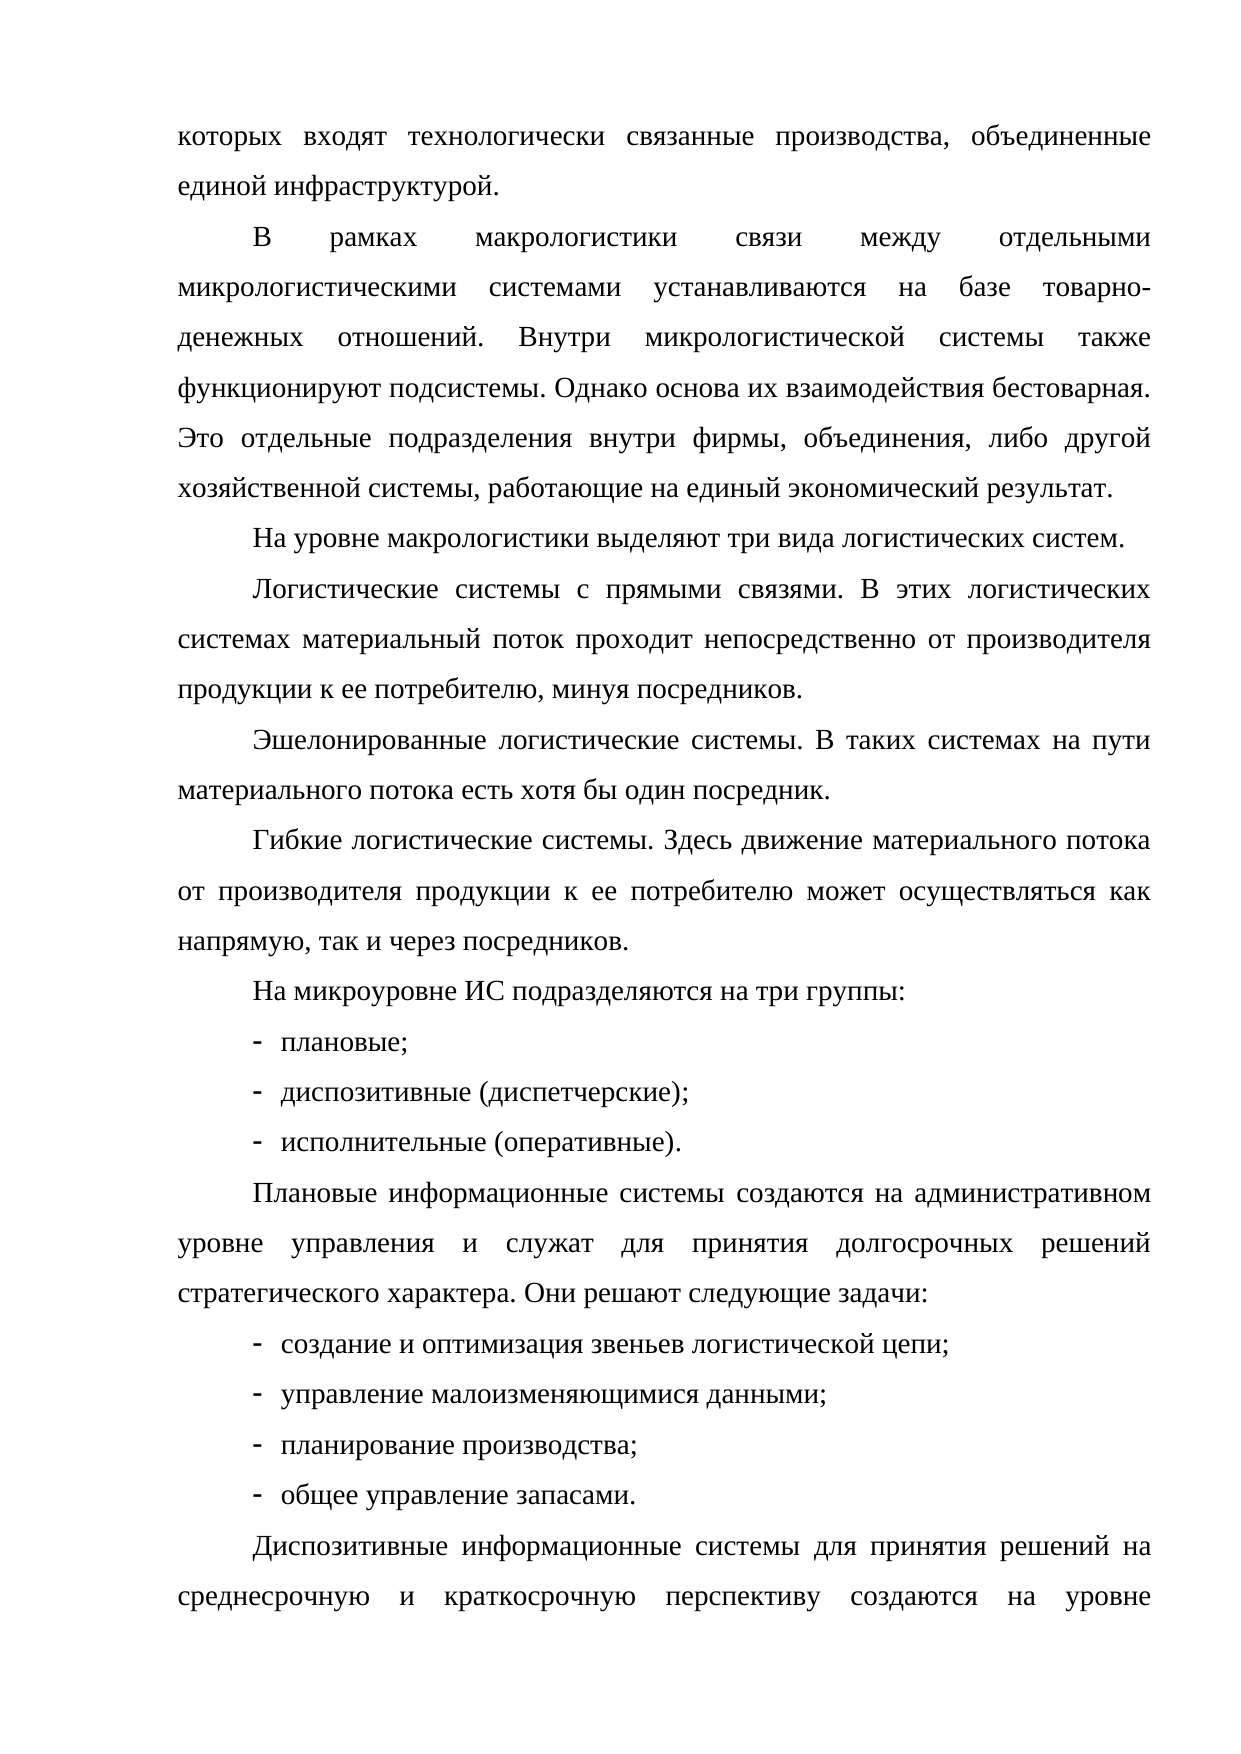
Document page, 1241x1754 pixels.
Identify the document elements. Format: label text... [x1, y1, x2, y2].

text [177, 1528, 1152, 1611]
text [177, 118, 1152, 202]
text Эшелонированные логистические системы. В таких системах на пути материального потока есть хотя бы один посредник. [177, 722, 1152, 806]
text Гибкие логистические системы. Здесь движение материального потока от производителя продукции к ее потребителю может осуществляться как напрямую, так и через посредников. [177, 822, 1152, 957]
text Плановые информационные системы создаются на административном уровне управления и служат для принятия долгосрочных решений стратегического характера. Они решают следующие задачи: [177, 1175, 1152, 1309]
text Логистические системы с прямыми связями. В этих логистических системах материальный поток проходит непосредственно от производителя продукции к ее потребителю, минуя посредников. [177, 571, 1152, 705]
list создание и оптимизация звеньев логистической цепи; [252, 1326, 1152, 1359]
text На микроуровне ИС подразделяются на три группы: [177, 973, 1152, 1007]
text В рамках макрологистики связи между отдельными микрологистическими системами устанавливаются на базе товарно-денежных отношений. Внутри микрологистической системы также функционируют подсистемы. Однако основа их взаимодействия бестоварная. Это отдельные подразделения внутри фирмы, объединения, либо другой хозяйственной системы, работающие на единый экономический результат. [177, 219, 1152, 504]
list диспозитивные (диспетчерские); [252, 1074, 1152, 1108]
text На уровне макрологистики выделяют три вида логистических систем. [177, 521, 1152, 554]
list исполнительные (оперативные). [252, 1124, 1152, 1158]
list планирование производства; [252, 1427, 1152, 1460]
list управление малоизменяющимися данными; [252, 1376, 1152, 1410]
list общее управление запасами. [252, 1477, 1152, 1511]
list плановые; [252, 1024, 1152, 1057]
